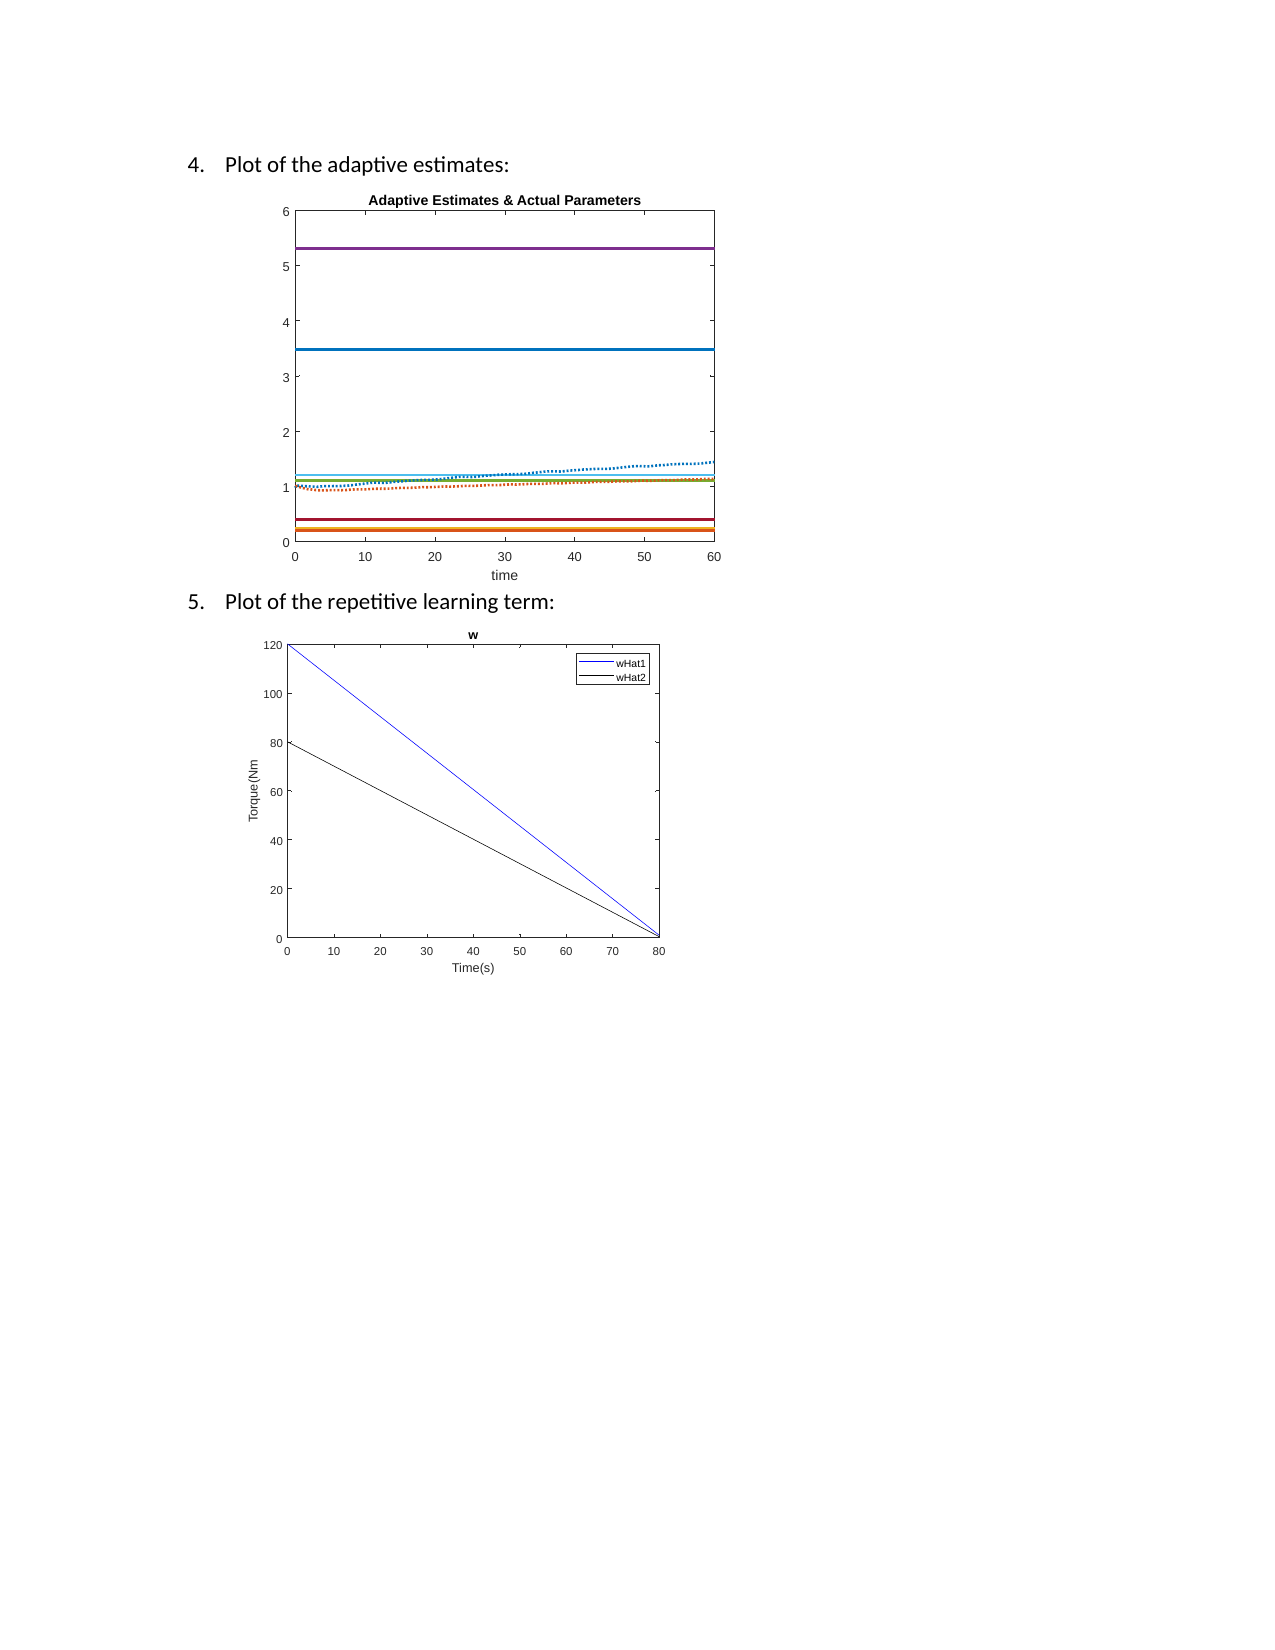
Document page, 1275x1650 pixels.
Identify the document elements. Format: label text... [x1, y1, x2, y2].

list Plot of the repetitive learning term: [187, 587, 1125, 615]
list Plot of the adaptive estimates: [187, 150, 1125, 178]
